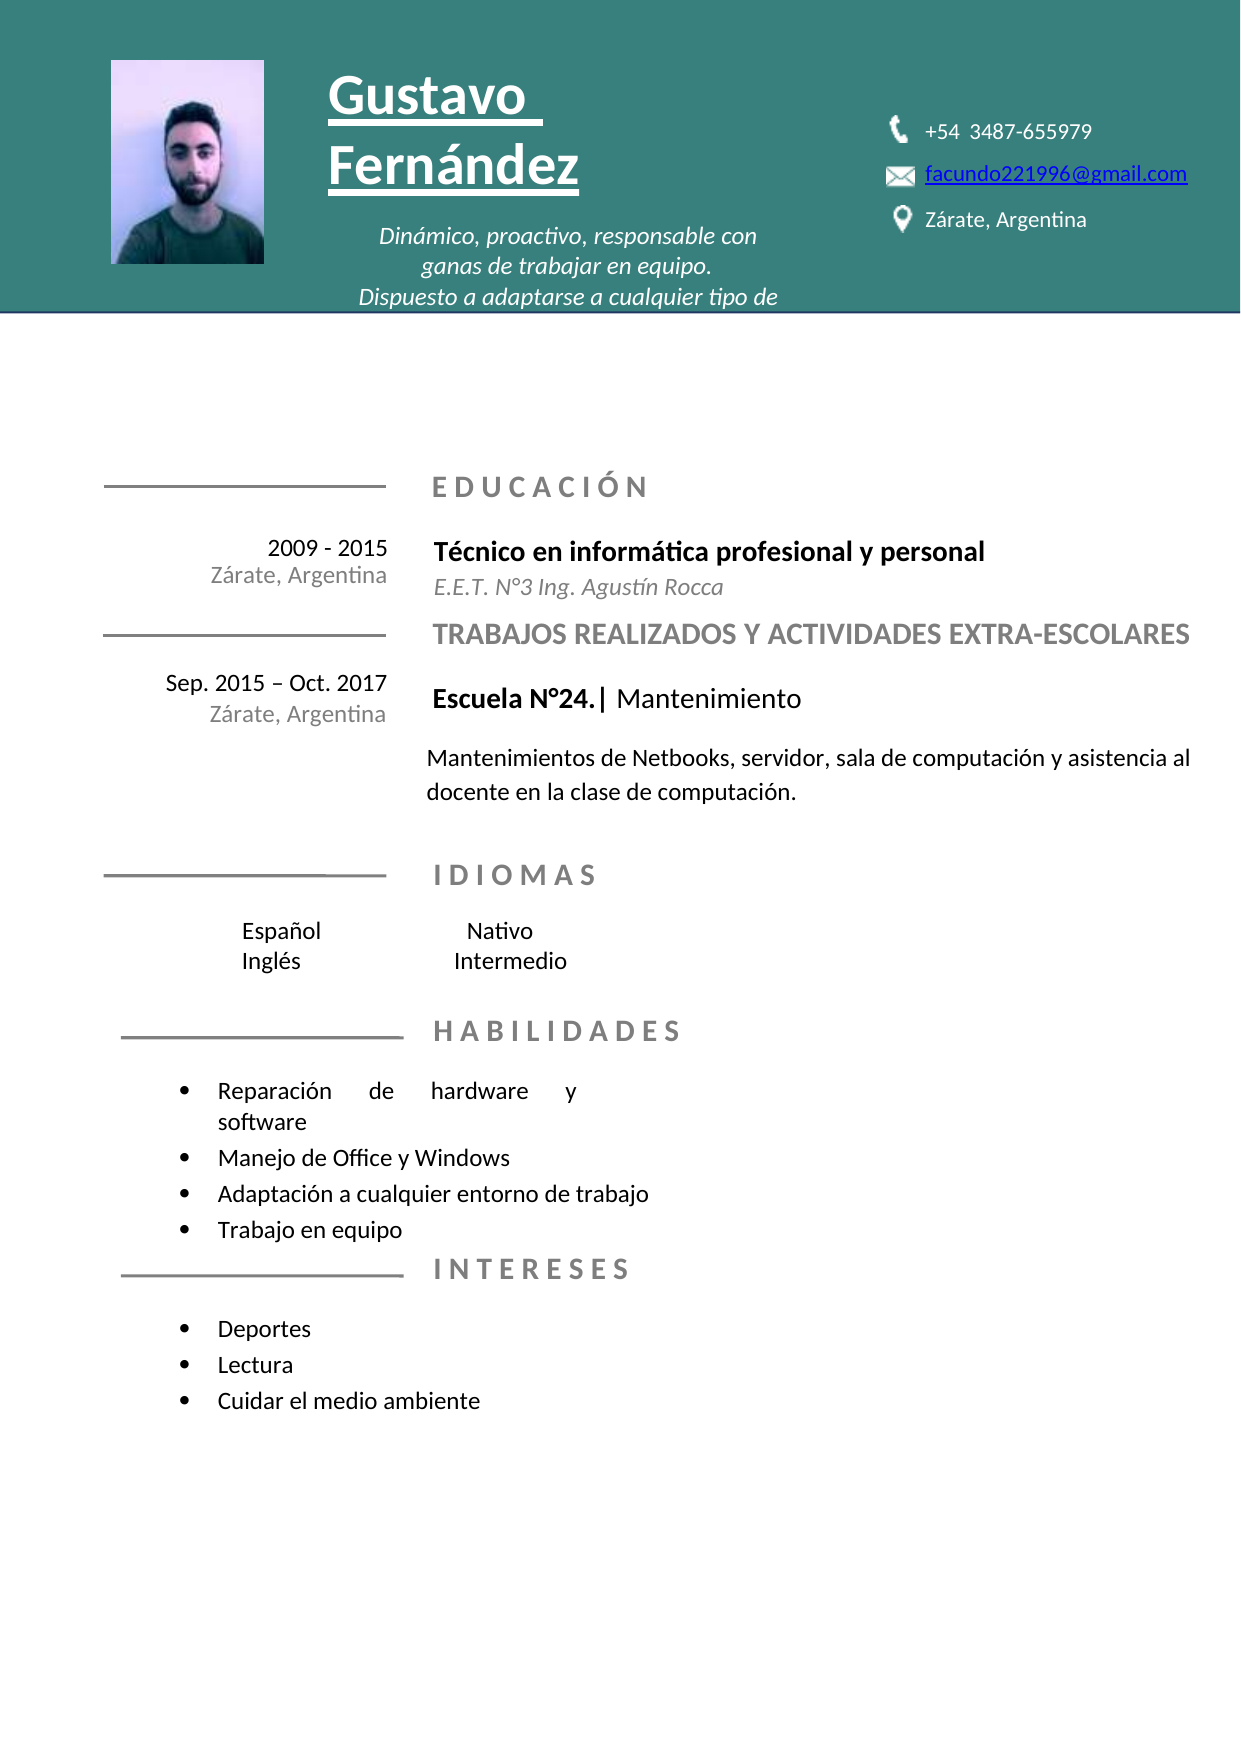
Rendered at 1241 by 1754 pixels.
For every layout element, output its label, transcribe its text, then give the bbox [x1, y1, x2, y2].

picture [111, 60, 264, 264]
subtitle I D I O M A S [433, 855, 1203, 893]
text facundo221996@gmail.com Zárate, Argentina [925, 159, 1193, 233]
subtitle I N T E R E S E S [433, 1249, 1203, 1287]
subtitle H A B I L I D A D E S [433, 1011, 1203, 1049]
subtitle TRABAJOS REALIZADOS Y ACTIVIDADES EXTRA-ESCOLARES [432, 614, 1203, 652]
list Adaptación a cualquier entorno de trabajo [180, 1178, 653, 1208]
text Escuela N°24.| Mantenimiento [432, 680, 1203, 715]
text 2009 - 2015 [267, 532, 388, 563]
picture [889, 205, 916, 233]
text +54 3487-655979 [925, 117, 1203, 145]
list Manejo de Office y Windows [180, 1142, 577, 1172]
text Español Nativo Inglés Intermedio [168, 915, 577, 976]
text Dinámico, proactivo, responsable con ganas de trabajar en equipo. [346, 220, 790, 281]
picture [886, 162, 915, 191]
list Lectura [180, 1349, 653, 1380]
text Técnico en informática profesional y personal [433, 537, 1203, 568]
list Trabajo en equipo [180, 1214, 653, 1245]
text Dispuesto a adaptarse a cualquier tipo de trabajo con gran disponibilidad horaria. [347, 281, 790, 341]
subtitle E D U C A C I Ó N [432, 467, 1203, 505]
text Sep. 2015 – Oct. 2017 [92, 667, 387, 697]
list Reparación de hardware y software [180, 1075, 577, 1136]
title Gustavo Fernández [328, 59, 790, 199]
text Mantenimientos de Netbooks, servidor, sala de computación y asistencia al docente en la clase de computación. [426, 742, 1193, 806]
text Zárate, Argentina [92, 698, 386, 728]
text Zárate, Argentina E.E.T. N°3 Ing. Agustín Rocca [211, 568, 1203, 602]
list Cuidar el medio ambiente [180, 1385, 653, 1416]
picture [885, 115, 913, 143]
list Deportes [180, 1313, 653, 1344]
